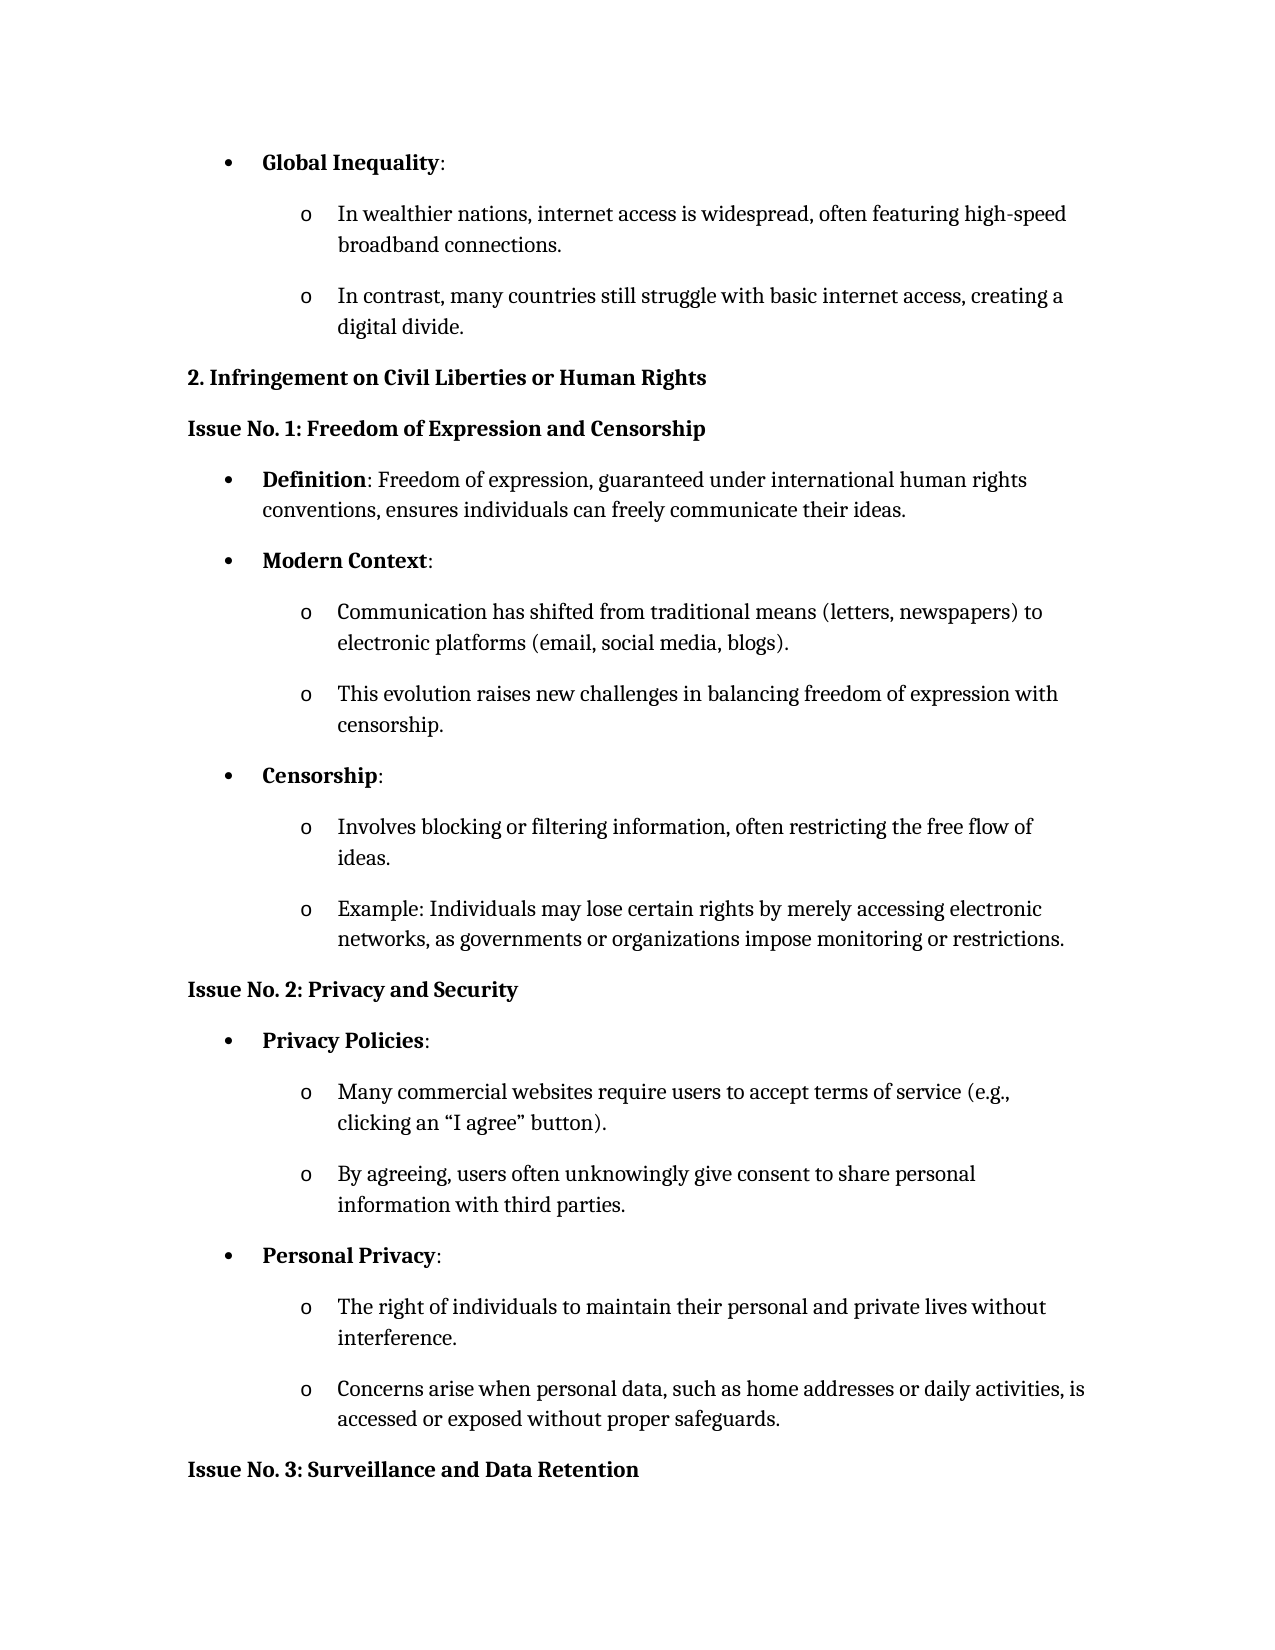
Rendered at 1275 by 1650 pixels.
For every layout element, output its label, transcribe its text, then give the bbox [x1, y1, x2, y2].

list By agreeing, users often unknowingly give consent to share personal information with third parties. [300, 1161, 1087, 1218]
list Modern Context: [225, 548, 1087, 574]
list This evolution raises new challenges in balancing freedom of expression with censorship. [300, 681, 1087, 738]
list Censorship: [225, 762, 1087, 789]
list Concerns arise when personal data, such as home addresses or daily activities, is accessed or exposed without proper safeguards. [300, 1376, 1087, 1433]
text Issue No. 3: Surveillance and Data Retention [187, 1457, 1087, 1484]
list Personal Privacy: [225, 1243, 1087, 1269]
list Example: Individuals may lose certain rights by merely accessing electronic networks, as governments or organizations impose monitoring or restrictions. [300, 895, 1087, 952]
list Privacy Policies: [225, 1028, 1087, 1054]
list Communication has shifted from traditional means (letters, newspapers) to electronic platforms (email, social media, blogs). [300, 599, 1087, 656]
list In contrast, many countries still struggle with basic internet access, creating a digital divide. [300, 283, 1087, 340]
text Issue No. 2: Privacy and Security [187, 977, 1087, 1003]
list Many commercial websites require users to accept terms of service (e.g., clicking an “I agree” button). [300, 1079, 1087, 1136]
list Involves blocking or filtering information, often restricting the free flow of ideas. [300, 813, 1087, 871]
list Definition: Freedom of expression, guaranteed under international human rights conventions, ensures individuals can freely communicate their ideas. [225, 467, 1087, 523]
text Issue No. 1: Freedom of Expression and Censorship [187, 416, 1087, 442]
text 2. Infringement on Civil Liberties or Human Rights [187, 364, 1087, 391]
list The right of individuals to maintain their personal and private lives without interference. [300, 1294, 1087, 1351]
list In wealthier nations, internet access is widespread, often featuring high-speed broadband connections. [300, 201, 1087, 258]
list Global Inequality: [225, 150, 1087, 176]
